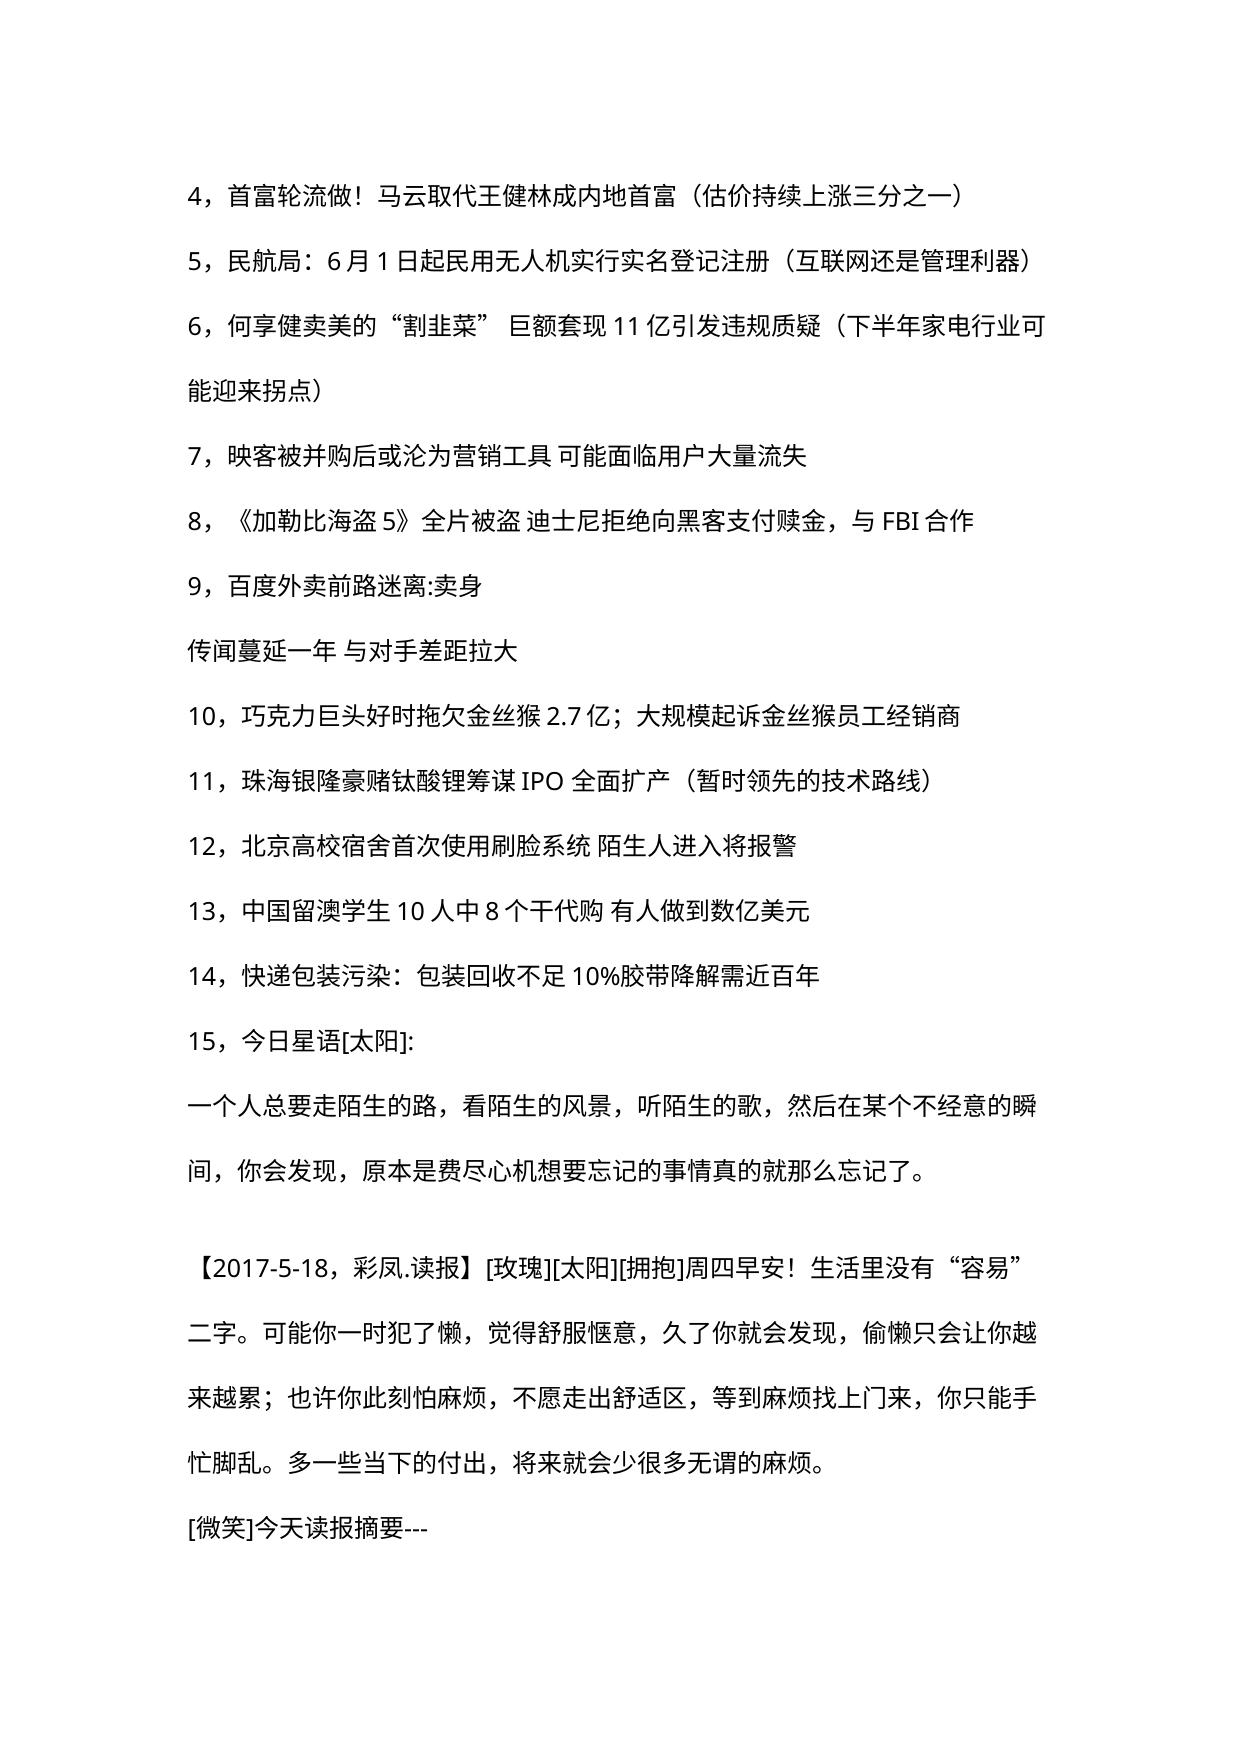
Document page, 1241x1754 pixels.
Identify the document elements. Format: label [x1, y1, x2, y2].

text [187, 162, 1053, 1202]
text [187, 1234, 1053, 1559]
